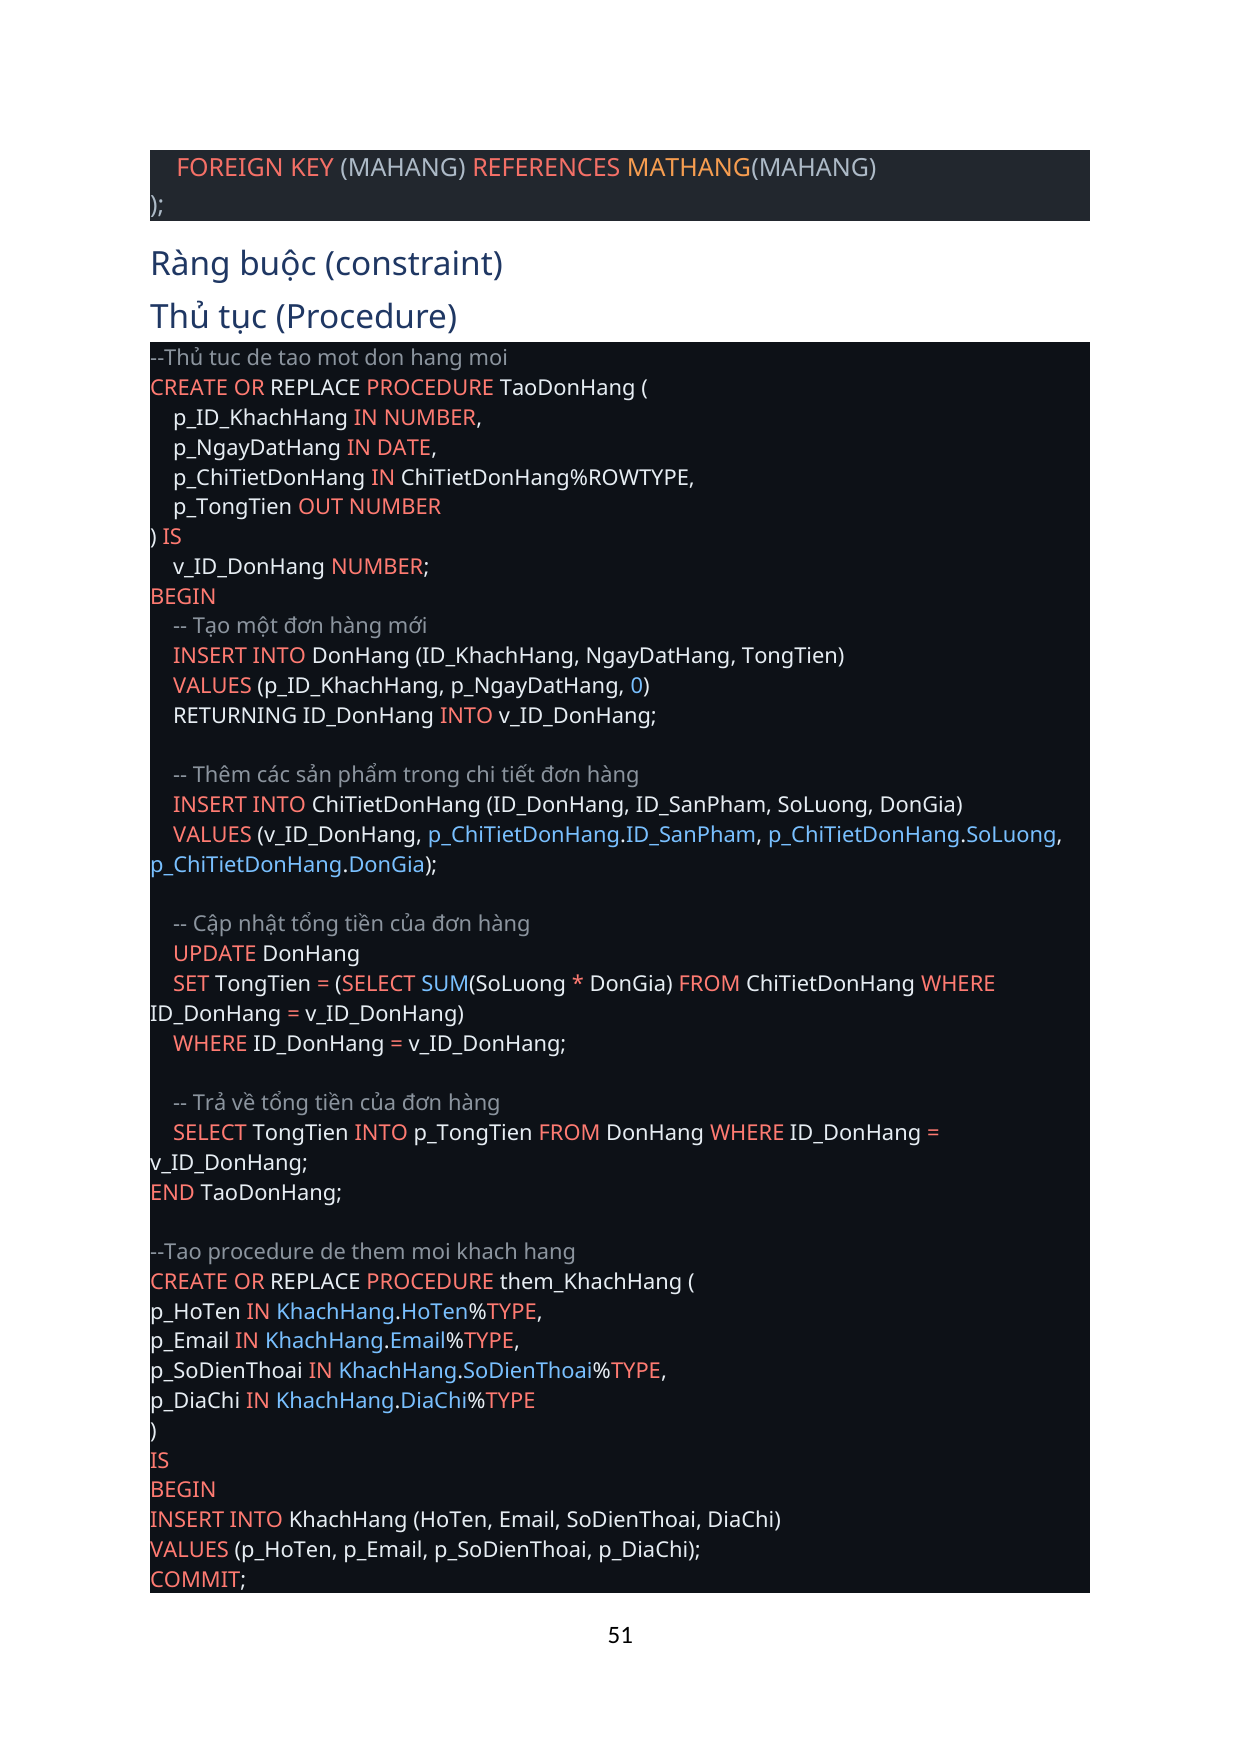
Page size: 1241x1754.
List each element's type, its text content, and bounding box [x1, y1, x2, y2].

text BEGIN [150, 581, 1090, 610]
text p_DiaChi IN KhachHang.DiaChi%TYPE [150, 1385, 1090, 1415]
text END TaoDonHang; [150, 1176, 1090, 1206]
subtitle Thủ tục (Procedure) [150, 293, 1090, 339]
text RETURNING ID_DonHang INTO v_ID_DonHang; [150, 700, 1090, 729]
text INSERT INTO DonHang (ID_KhachHang, NgayDatHang, TongTien) [150, 640, 1090, 670]
text VALUES (p_HoTen, p_Email, p_SoDienThoai, p_DiaChi); [150, 1534, 1090, 1564]
text COMMIT; [150, 1564, 1090, 1593]
text -- Cập nhật tổng tiền của đơn hàng [150, 908, 1090, 938]
text SELECT TongTien INTO p_TongTien FROM DonHang WHERE ID_DonHang = v_ID_DonHang; [150, 1117, 1090, 1176]
text --Thủ tuc de tao mot don hang moi [150, 342, 1090, 372]
text CREATE OR REPLACE PROCEDURE TaoDonHang ( [150, 372, 1090, 402]
text v_ID_DonHang NUMBER; [150, 551, 1090, 581]
text -- Thêm các sản phẩm trong chi tiết đơn hàng [150, 759, 1090, 789]
text WHERE ID_DonHang = v_ID_DonHang; [150, 1027, 1090, 1057]
text -- Trả về tổng tiền của đơn hàng [150, 1087, 1090, 1117]
text INSERT INTO KhachHang (HoTen, Email, SoDienThoai, DiaChi) [150, 1504, 1090, 1534]
text VALUES (v_ID_DonHang, p_ChiTietDonHang.ID_SanPham, p_ChiTietDonHang.SoLuong, p_ChiTietDonHang.DonGia); [150, 819, 1090, 878]
text p_Email IN KhachHang.Email%TYPE, [150, 1325, 1090, 1355]
text UPDATE DonHang [150, 938, 1090, 968]
text p_ChiTietDonHang IN ChiTietDonHang%ROWTYPE, [150, 461, 1090, 491]
subtitle Ràng buộc (constraint) [150, 240, 1090, 286]
text INSERT INTO ChiTietDonHang (ID_DonHang, ID_SanPham, SoLuong, DonGia) [150, 789, 1090, 819]
text p_HoTen IN KhachHang.HoTen%TYPE, [150, 1296, 1090, 1325]
text BEGIN [150, 1474, 1090, 1504]
text CREATE OR REPLACE PROCEDURE them_KhachHang ( [150, 1266, 1090, 1296]
text p_NgayDatHang IN DATE, [150, 432, 1090, 461]
text p_ID_KhachHang IN NUMBER, [150, 402, 1090, 432]
text -- Tạo một đơn hàng mới [150, 610, 1090, 640]
text ) [150, 1415, 1090, 1444]
text VALUES (p_ID_KhachHang, p_NgayDatHang, 0) [150, 670, 1090, 700]
text ) IS [150, 521, 1090, 551]
text p_SoDienThoai IN KhachHang.SoDienThoai%TYPE, [150, 1355, 1090, 1385]
text --Tao procedure de them moi khach hang [150, 1236, 1090, 1266]
text SET TongTien = (SELECT SUM(SoLuong * DonGia) FROM ChiTietDonHang WHERE ID_DonHang = v_ID_DonHang) [150, 968, 1090, 1027]
text p_TongTien OUT NUMBER [150, 491, 1090, 521]
text IS [150, 1444, 1090, 1474]
